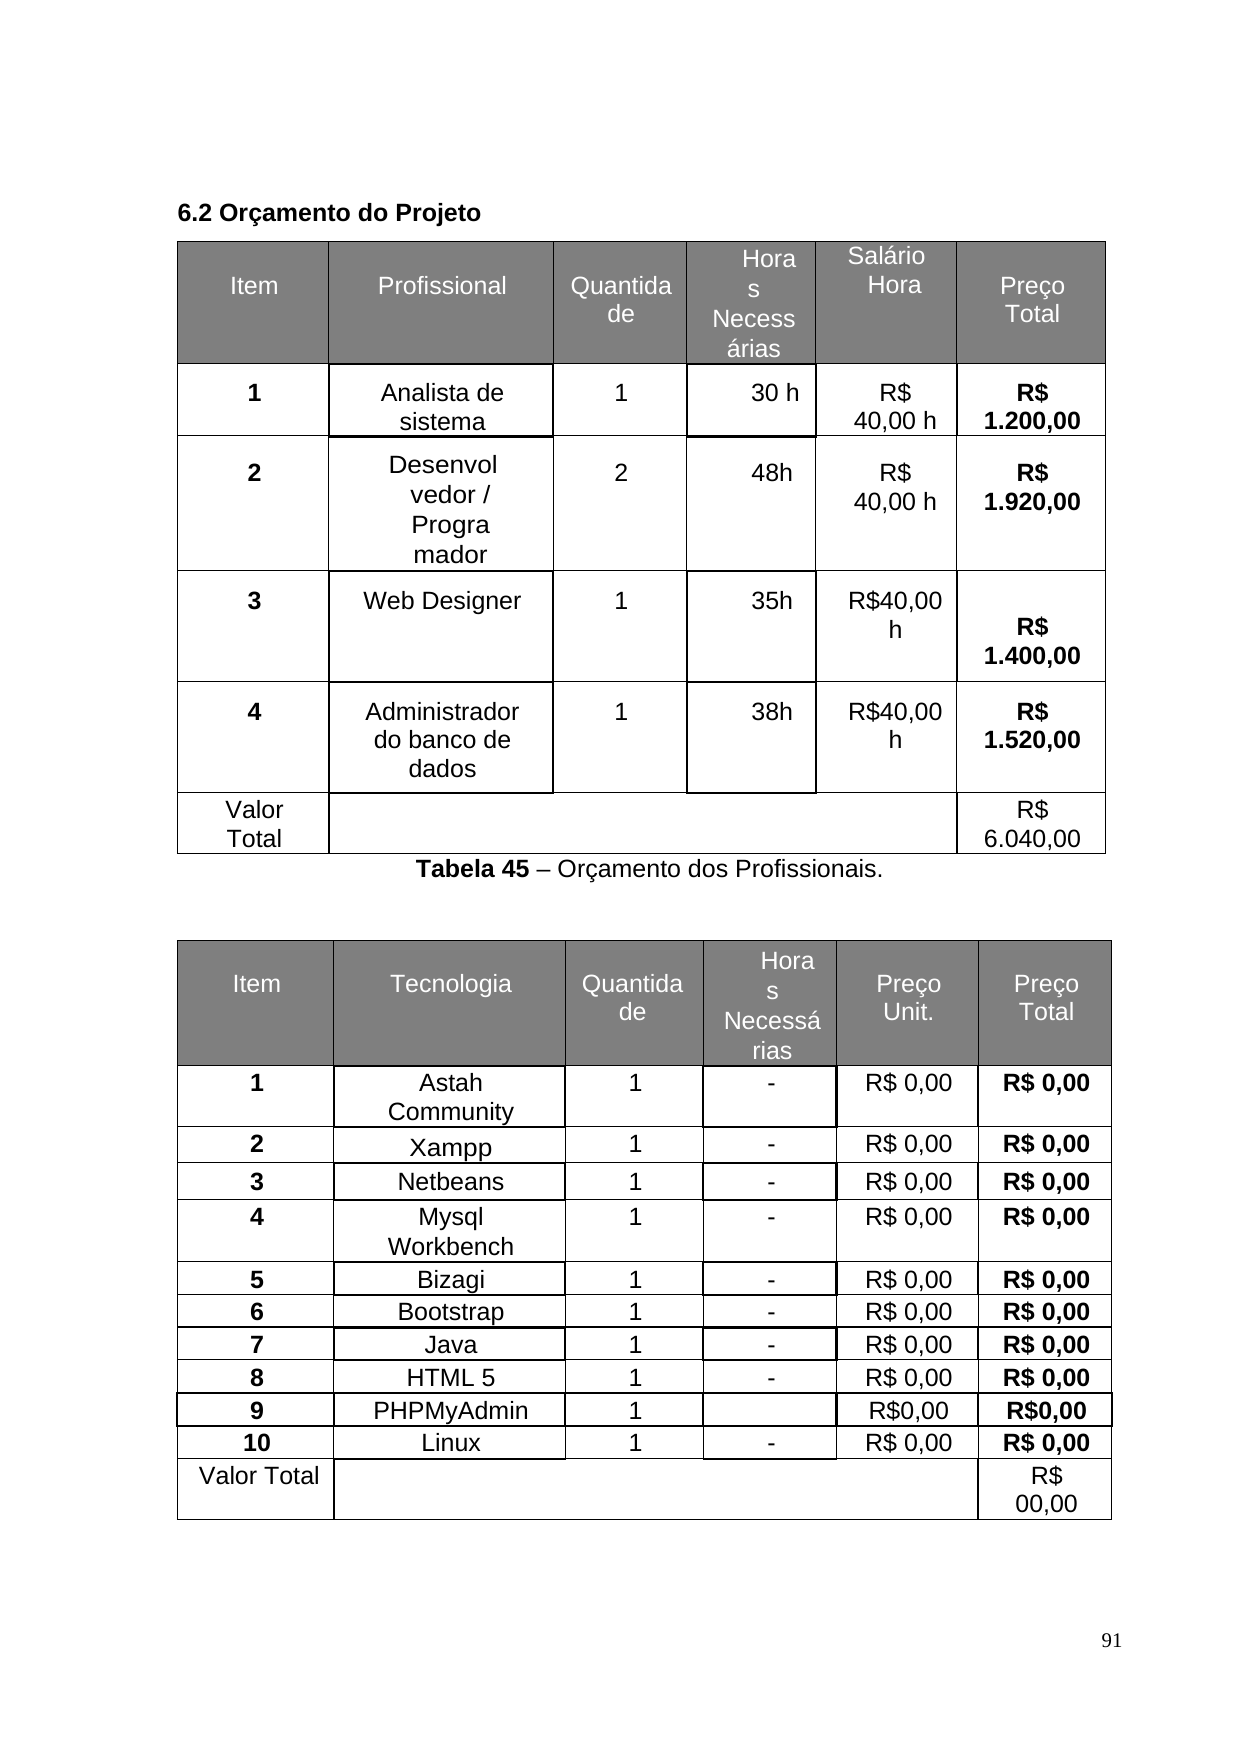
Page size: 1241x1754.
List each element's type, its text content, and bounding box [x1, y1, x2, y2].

table_cell R$0,00 [838, 1394, 977, 1425]
table_cell Valor Total [178, 793, 328, 853]
table_cell 1 [566, 1262, 702, 1294]
table_cell R$ 0,00 [838, 1163, 977, 1198]
table_cell 1 [566, 1200, 703, 1261]
table_cell R$ 1.400,00 [958, 571, 1105, 681]
table_cell R$ 0,00 [979, 1295, 1111, 1326]
table_cell R$ 0,00 [979, 1127, 1111, 1162]
table_cell - [704, 1164, 835, 1198]
table_cell R$ 0,00 [837, 1360, 978, 1392]
table_cell R$ 0,00 [979, 1427, 1111, 1457]
table_cell 38h [688, 683, 815, 792]
table_header Profissional [329, 242, 553, 363]
table_cell Xampp [334, 1128, 565, 1162]
table_cell - [704, 1329, 835, 1359]
table_header Item [178, 941, 333, 1065]
table_cell R$ 0,00 [837, 1295, 978, 1326]
table_header Quantidade [566, 941, 703, 1065]
table_cell R$ 0,00 [837, 1200, 978, 1261]
table_cell Astah Community [335, 1067, 564, 1126]
table_cell R$ 0,00 [979, 1066, 1111, 1126]
table_cell R$40,00 h [817, 682, 956, 792]
table_header Item [178, 242, 328, 363]
table_cell - [704, 1296, 836, 1326]
table_cell R$ 1.920,00 [957, 436, 1105, 570]
table_cell 1 [554, 682, 686, 792]
table_header Horas Necessárias [687, 242, 815, 363]
table_cell 3 [178, 1163, 333, 1198]
table_cell 9 [178, 1394, 333, 1425]
table_header Quantidade [554, 242, 686, 363]
table_header Salário Hora [816, 242, 956, 363]
table_cell Mysql Workbench [334, 1201, 565, 1261]
table_cell 4 [178, 1200, 333, 1261]
table_cell R$ 0,00 [979, 1360, 1111, 1392]
table_cell - [704, 1201, 836, 1261]
text Tabela 45 – Orçamento dos Profissionais. [177, 854, 1122, 883]
table_cell 1 [554, 571, 686, 681]
table_cell R$ 0,00 [838, 1066, 977, 1126]
table_cell [704, 1394, 835, 1425]
table_cell 7 [178, 1328, 333, 1359]
table_cell 2 [554, 436, 686, 570]
table_cell R$ 00,00 [979, 1459, 1111, 1519]
table_cell 10 [178, 1427, 333, 1457]
table_cell [330, 793, 956, 853]
table_cell R$ 0,00 [979, 1262, 1111, 1294]
table_cell Analista de sistema [330, 365, 552, 435]
table_cell [335, 1459, 977, 1519]
table_cell Valor Total [178, 1459, 333, 1519]
table_header Tecnologia [334, 941, 565, 1065]
table_cell - [704, 1263, 835, 1294]
table_cell R$ 0,00 [838, 1262, 977, 1294]
table_cell - [704, 1427, 836, 1457]
table_cell R$ 0,00 [979, 1328, 1111, 1359]
table_cell 1 [566, 1360, 703, 1392]
table_cell 48h [687, 438, 815, 570]
table_cell 1 [178, 1066, 333, 1126]
table_cell Desenvolvedor / Programador [329, 438, 553, 570]
table_cell - [704, 1361, 836, 1392]
subtitle 6.2 Orçamento do Projeto [177, 198, 1122, 227]
table_cell R$ 0,00 [979, 1163, 1111, 1198]
table_cell R$ 6.040,00 [958, 793, 1105, 853]
table_cell 30 h [688, 365, 815, 435]
table_cell R$ 0,00 [837, 1127, 978, 1162]
table_cell 1 [566, 1066, 702, 1126]
table_cell R$ 40,00 h [816, 436, 956, 570]
table_cell 4 [178, 682, 328, 792]
table_cell Linux [334, 1427, 565, 1457]
table_cell 35h [688, 572, 815, 681]
table_cell R$ 1.200,00 [958, 364, 1105, 435]
table_header Preço Unit. [837, 941, 978, 1065]
table_cell R$ 0,00 [837, 1427, 978, 1457]
table_cell Administrador do banco de dados [330, 683, 552, 792]
table_cell 3 [178, 571, 328, 681]
table_cell 2 [178, 436, 328, 570]
table_cell R$ 0,00 [838, 1328, 977, 1359]
table_cell HTML 5 [334, 1361, 565, 1392]
table_cell 5 [178, 1262, 333, 1294]
table_cell Bizagi [335, 1263, 564, 1294]
table_cell Java [335, 1329, 564, 1359]
table_cell - [704, 1128, 836, 1162]
table_header Horas Necessárias [704, 941, 836, 1065]
table_cell 1 [566, 1328, 702, 1359]
table_header Preço Total [957, 242, 1105, 363]
table_cell 1 [566, 1295, 703, 1326]
table_cell R$40,00 h [817, 571, 956, 681]
table_cell 6 [178, 1295, 333, 1326]
table_cell - [704, 1067, 835, 1126]
table_cell R$ 40,00 h [817, 364, 956, 435]
table_cell 2 [178, 1127, 333, 1162]
table_cell R$ 1.520,00 [957, 682, 1105, 792]
table_header Preço Total [979, 941, 1111, 1065]
table_cell 1 [554, 364, 686, 435]
table_cell Bootstrap [334, 1296, 565, 1326]
table_cell Netbeans [335, 1164, 564, 1198]
table_cell 1 [566, 1163, 702, 1198]
table_cell R$ 0,00 [979, 1200, 1111, 1261]
table_cell 1 [178, 364, 328, 435]
table_cell 8 [178, 1360, 333, 1392]
table_cell Web Designer [330, 572, 552, 681]
table_cell PHPMyAdmin [335, 1394, 564, 1425]
table_cell 1 [566, 1394, 702, 1425]
table_cell 1 [566, 1127, 703, 1162]
table_cell 1 [566, 1427, 703, 1457]
table_cell R$0,00 [979, 1394, 1111, 1425]
